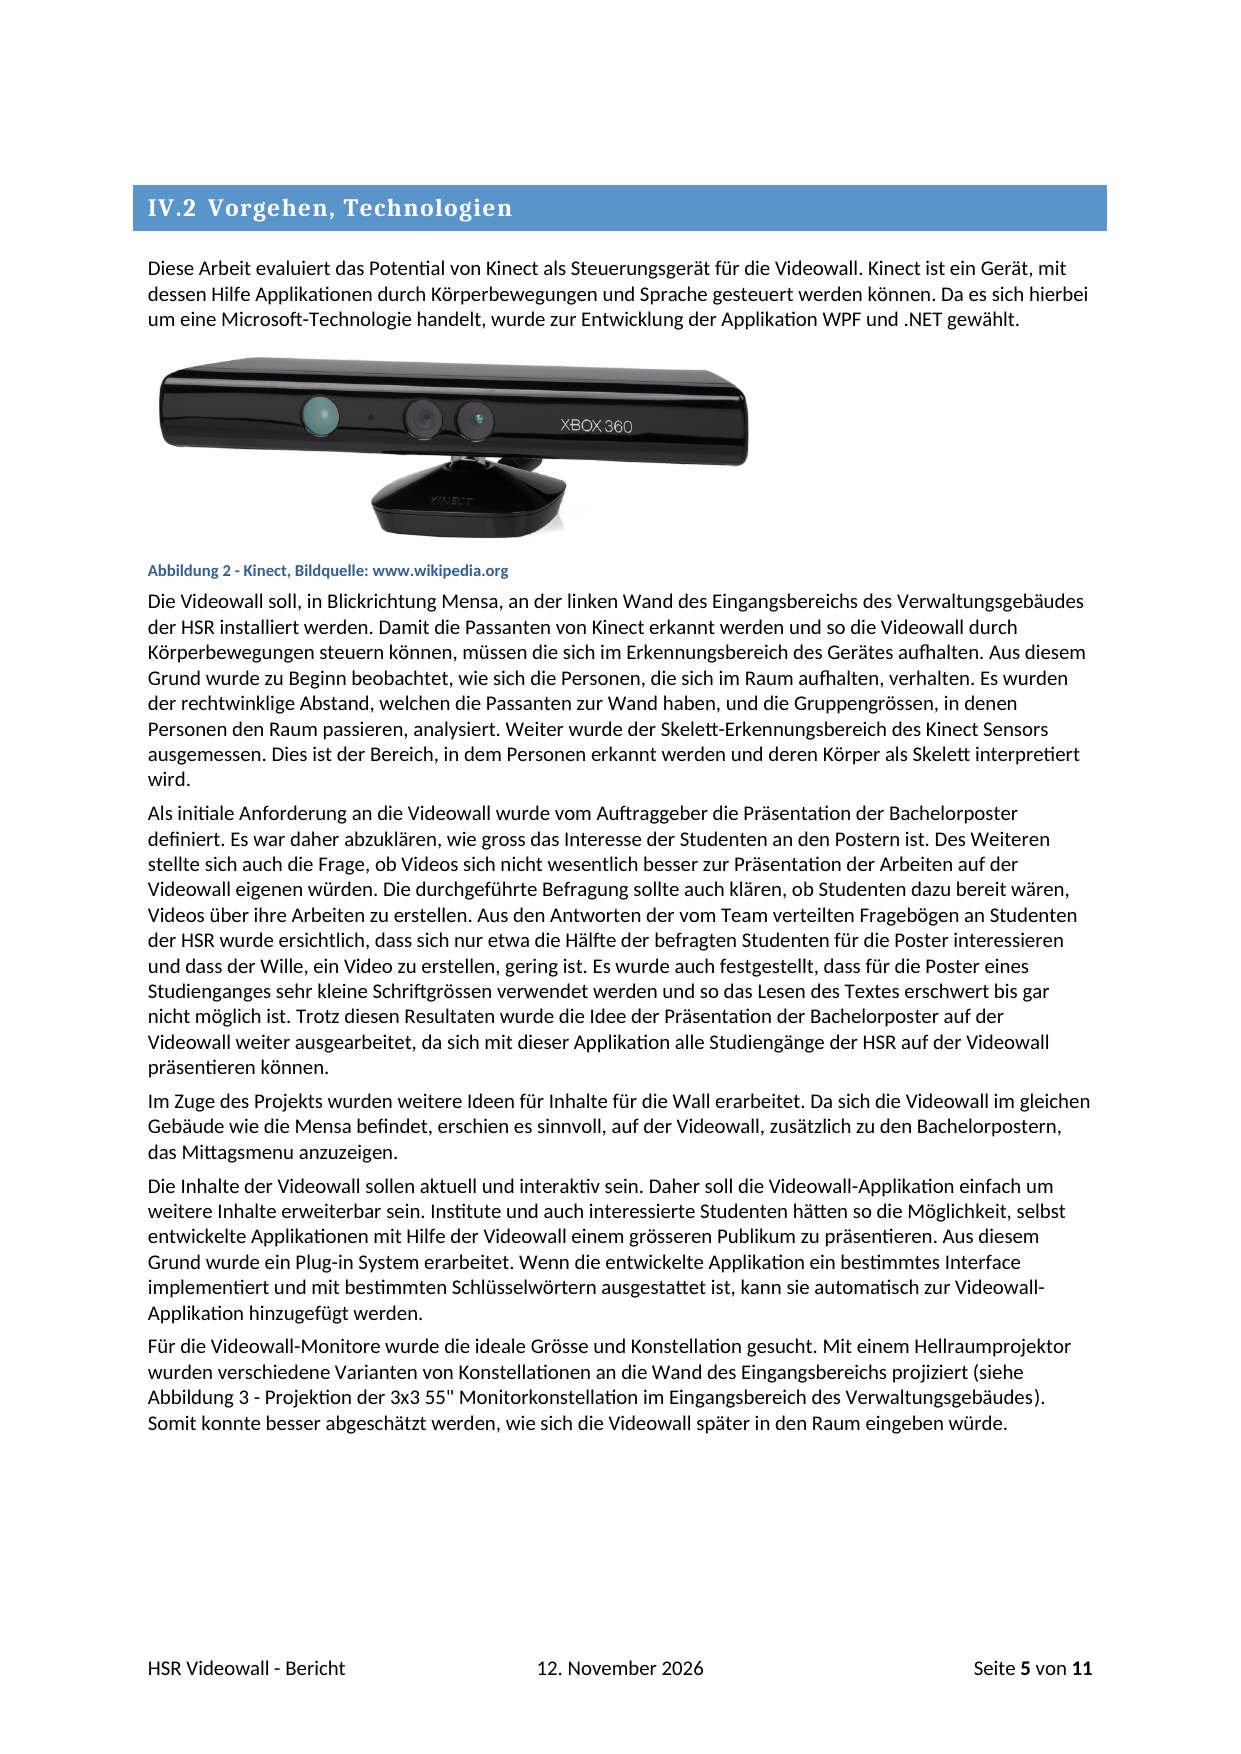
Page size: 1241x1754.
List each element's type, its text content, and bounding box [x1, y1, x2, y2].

text Für die Videowall-Monitore wurde die ideale Grösse und Konstellation gesucht. Mit einem Hellraumprojektor wurden verschiedene Varianten von Konstellationen an die Wand des Eingangsbereichs projiziert (siehe Abbildung 3 - Projektion der 3x3 55" Monitorkonstellation im Eingangsbereich des Verwaltungsgebäudes). Somit konnte besser abgeschätzt werden, wie sich die Videowall später in den Raum eingeben würde. [148, 1334, 1093, 1435]
text Als initiale Anforderung an die Videowall wurde vom Auftraggeber die Präsentation der Bachelorposter definiert. Es war daher abzuklären, wie gross das Interesse der Studenten an den Postern ist. Des Weiteren stellte sich auch die Frage, ob Videos sich nicht wesentlich besser zur Präsentation der Arbeiten auf der Videowall eigenen würden. Die durchgeführte Befragung sollte auch klären, ob Studenten dazu bereit wären, Videos über ihre Arbeiten zu erstellen. Aus den Antworten der vom Team verteilten Fragebögen an Studenten der HSR wurde ersichtlich, dass sich nur etwa die Hälfte der befragten Studenten für die Poster interessieren und dass der Wille, ein Video zu erstellen, gering ist. Es wurde auch festgestellt, dass für die Poster eines Studienganges sehr kleine Schriftgrössen verwendet werden und so das Lesen des Textes erschwert bis gar nicht möglich ist. Trotz diesen Resultaten wurde die Idee der Präsentation der Bachelorposter auf der Videowall weiter ausgearbeitet, da sich mit dieser Applikation alle Studiengänge der HSR auf der Videowall präsentieren können. [148, 800, 1093, 1080]
subtitle Vorgehen, Technologien [139, 191, 1101, 224]
picture [147, 340, 760, 552]
text Die Inhalte der Videowall sollen aktuell und interaktiv sein. Daher soll die Videowall-Applikation einfach um weitere Inhalte erweiterbar sein. Institute und auch interessierte Studenten hätten so die Möglichkeit, selbst entwickelte Applikationen mit Hilfe der Videowall einem grösseren Publikum zu präsentieren. Aus diesem Grund wurde ein Plug-in System erarbeitet. Wenn die entwickelte Applikation ein bestimmtes Interface implementiert und mit bestimmten Schlüsselwörtern ausgestattet ist, kann sie automatisch zur Videowall-Applikation hinzugefügt werden. [148, 1173, 1093, 1325]
text Die Videowall soll, in Blickrichtung Mensa, an der linken Wand des Eingangsbereichs des Verwaltungsgebäudes der HSR installiert werden. Damit die Passanten von Kinect erkannt werden und so die Videowall durch Körperbewegungen steuern können, müssen die sich im Erkennungsbereich des Gerätes aufhalten. Aus diesem Grund wurde zu Beginn beobachtet, wie sich die Personen, die sich im Raum aufhalten, verhalten. Es wurden der rechtwinklige Abstand, welchen die Passanten zur Wand haben, und die Gruppengrössen, in denen Personen den Raum passieren, analysiert. Weiter wurde der Skelett-Erkennungsbereich des Kinect Sensors ausgemessen. Dies ist der Bereich, in dem Personen erkannt werden und deren Körper als Skelett interpretiert wird. [148, 589, 1093, 792]
text Abbildung 2 - Kinect, Bildquelle: www.wikipedia.org [148, 560, 1093, 580]
text Im Zuge des Projekts wurden weitere Ideen für Inhalte für die Wall erarbeitet. Da sich die Videowall im gleichen Gebäude wie die Mensa befindet, erschien es sinnvoll, auf der Videowall, zusätzlich zu den Bachelorpostern, das Mittagsmenu anzuzeigen. [148, 1088, 1093, 1164]
text Diese Arbeit evaluiert das Potential von Kinect als Steuerungsgerät für die Videowall. Kinect ist ein Gerät, mit dessen Hilfe Applikationen durch Körperbewegungen und Sprache gesteuert werden können. Da es sich hierbei um eine Microsoft-Technologie handelt, wurde zur Entwicklung der Applikation WPF und .NET gewählt. [148, 256, 1093, 332]
